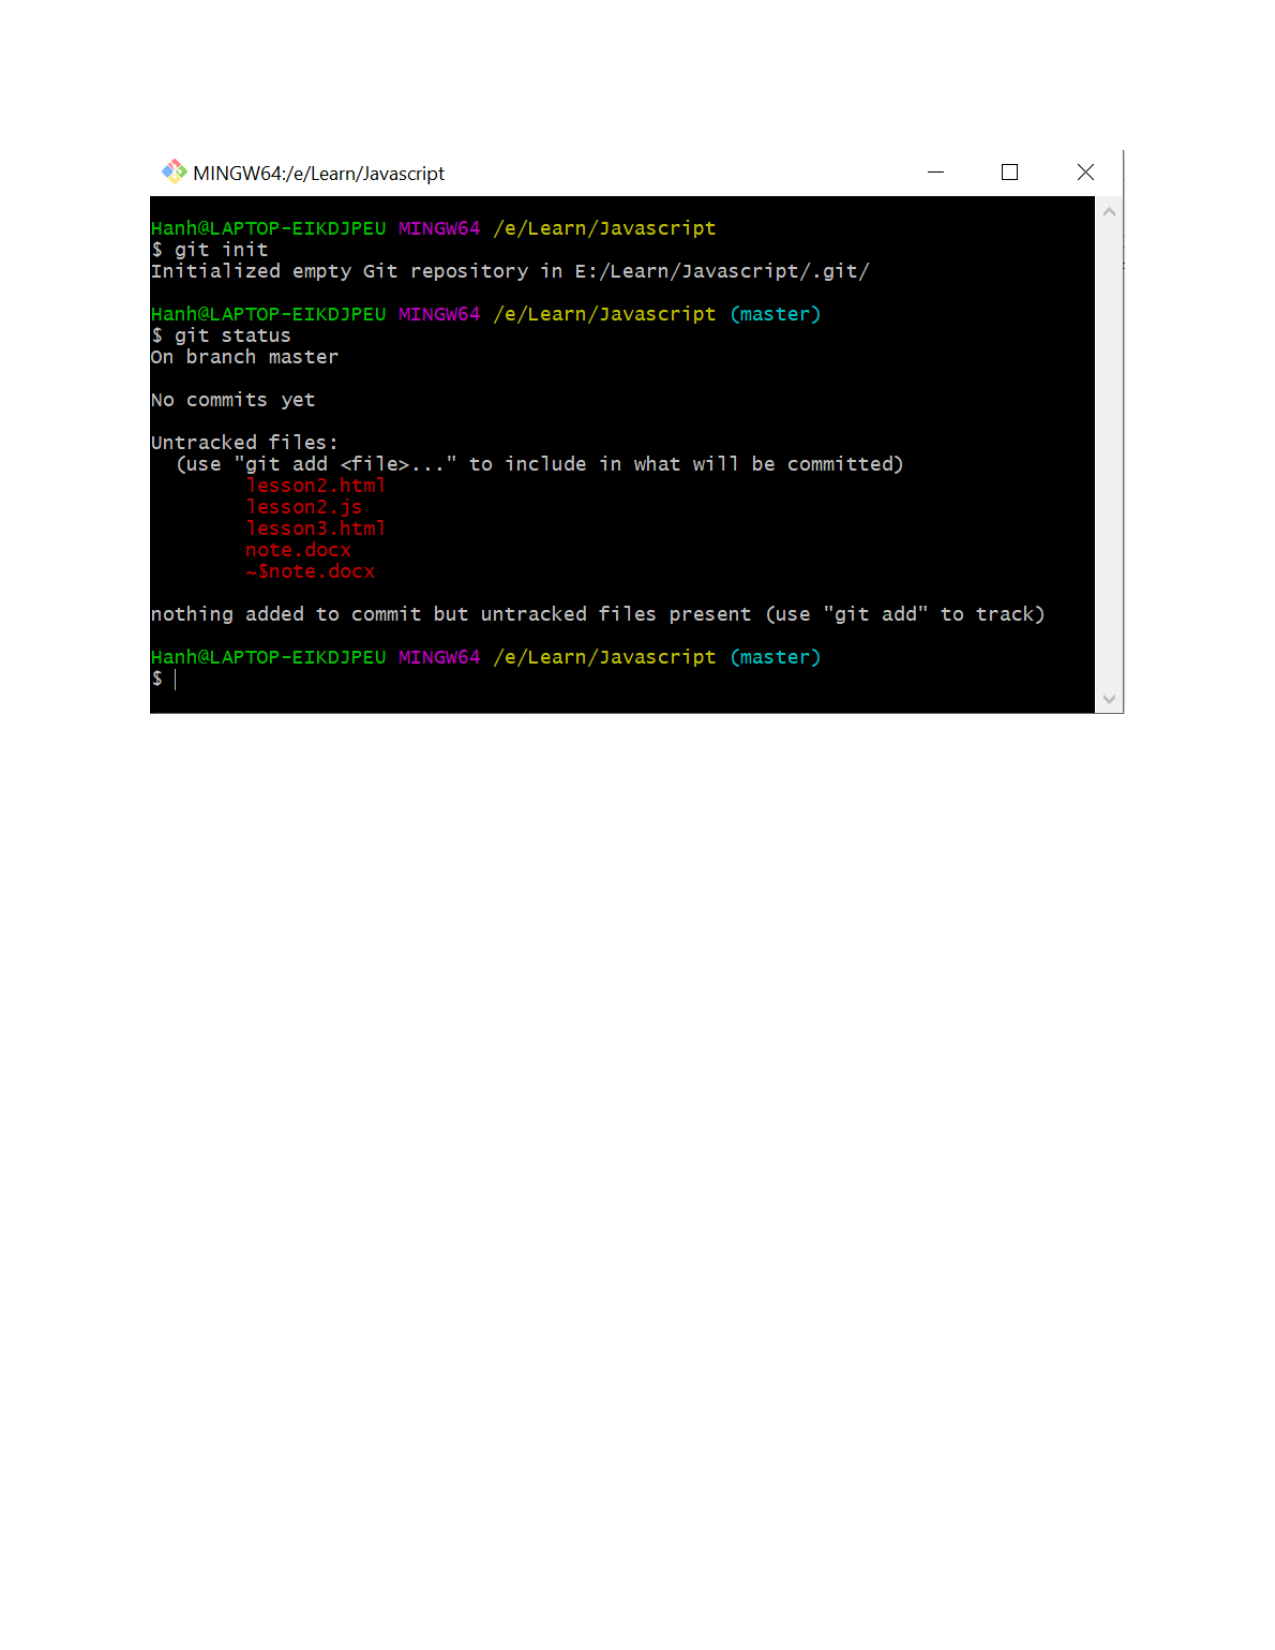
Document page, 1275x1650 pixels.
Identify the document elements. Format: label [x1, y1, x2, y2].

picture [150, 150, 1125, 714]
